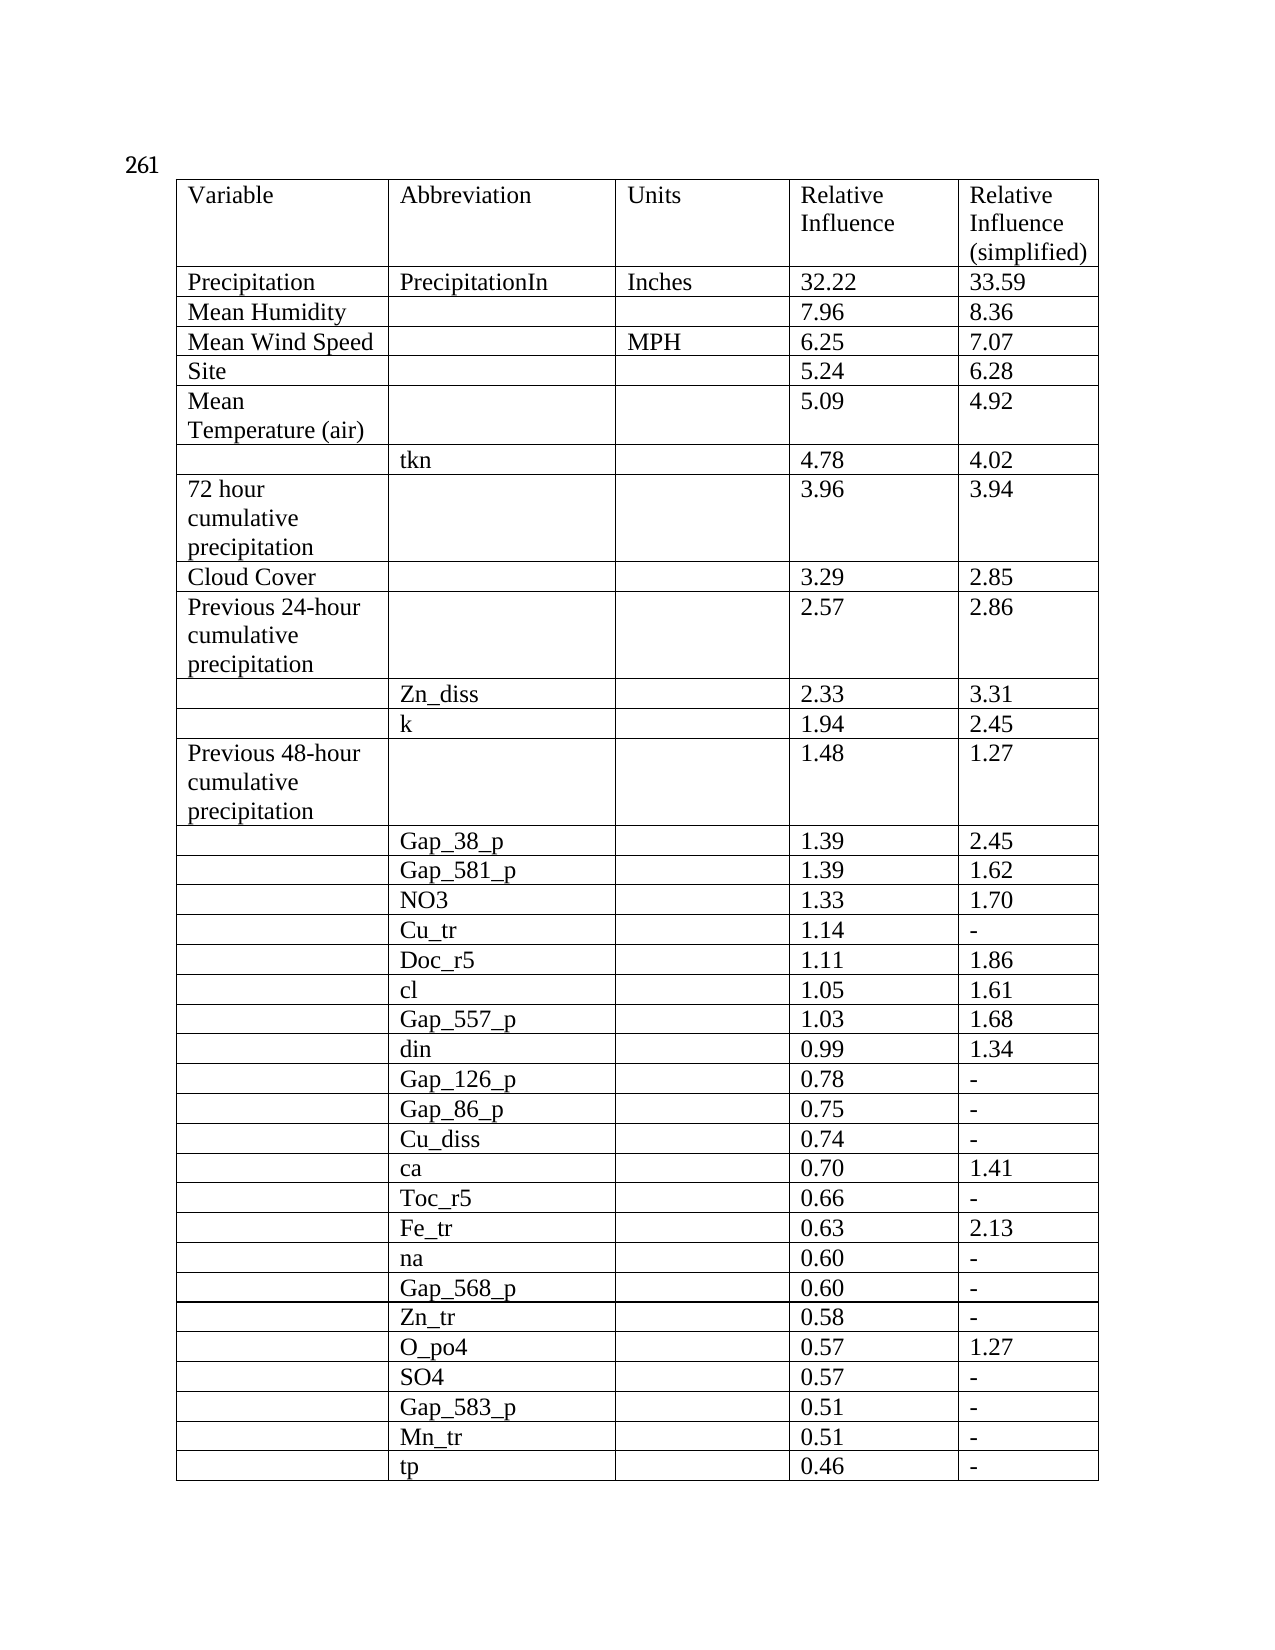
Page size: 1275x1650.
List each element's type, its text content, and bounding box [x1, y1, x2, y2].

table_cell k [389, 709, 615, 737]
table_cell Cu_diss [389, 1124, 615, 1152]
table_cell 7.96 [790, 297, 958, 326]
table_cell [616, 1154, 789, 1182]
table_cell [177, 1034, 388, 1063]
table_cell 2.86 [959, 592, 1098, 678]
table_cell [389, 475, 615, 561]
table_cell 6.28 [959, 356, 1098, 385]
table_cell Gap_557_p [389, 1005, 615, 1033]
table_cell 3.96 [790, 475, 958, 561]
table_cell [177, 1362, 388, 1391]
table_cell [177, 679, 388, 708]
table_header Relative Influence (simplified) [959, 180, 1098, 266]
table_cell 6.25 [790, 327, 958, 355]
table_cell Mn_tr [389, 1422, 615, 1450]
table_cell 1.33 [790, 885, 958, 914]
table_cell Doc_r5 [389, 945, 615, 974]
table_cell ca [389, 1154, 615, 1182]
table_cell Zn_diss [389, 679, 615, 708]
table_cell [177, 975, 388, 1003]
table_cell [177, 1213, 388, 1242]
table_cell 0.78 [790, 1064, 958, 1093]
table_cell 1.39 [790, 856, 958, 884]
table_cell Inches [616, 267, 789, 296]
table_cell Cloud Cover [177, 562, 388, 591]
table_cell Mean Wind Speed [177, 327, 388, 355]
table_cell - [959, 1243, 1098, 1272]
table_cell 2.13 [959, 1213, 1098, 1242]
table_cell [616, 709, 789, 737]
table_cell 1.68 [959, 1005, 1098, 1033]
table_cell [616, 739, 789, 825]
table_cell - [959, 1094, 1098, 1123]
table_cell Gap_568_p [389, 1273, 615, 1301]
table_cell [616, 1422, 789, 1450]
table_cell [177, 1124, 388, 1152]
table_cell 2.57 [790, 592, 958, 678]
table_cell [616, 1243, 789, 1272]
table_cell - [959, 1064, 1098, 1093]
table_cell Mean Temperature (air) [177, 386, 388, 444]
table_cell 1.62 [959, 856, 1098, 884]
table_cell - [959, 1362, 1098, 1391]
table_cell 2.33 [790, 679, 958, 708]
table_cell Zn_tr [389, 1303, 615, 1331]
table_cell 8.36 [959, 297, 1098, 326]
table_cell 72 hour cumulative precipitation [177, 475, 388, 561]
table_cell [616, 1005, 789, 1033]
table_cell [616, 915, 789, 944]
table_cell [177, 945, 388, 974]
table_cell O_po4 [389, 1332, 615, 1361]
table_cell [177, 1154, 388, 1182]
table_cell Fe_tr [389, 1213, 615, 1242]
table_cell [177, 856, 388, 884]
table_cell [616, 885, 789, 914]
table_cell 0.51 [790, 1422, 958, 1450]
table_cell Gap_38_p [389, 826, 615, 854]
table_cell [177, 1243, 388, 1272]
table_cell 2.85 [959, 562, 1098, 591]
table_cell 0.60 [790, 1273, 958, 1301]
table_cell 1.34 [959, 1034, 1098, 1063]
table_cell 1.39 [790, 826, 958, 854]
table_cell Toc_r5 [389, 1183, 615, 1212]
table_cell 33.59 [959, 267, 1098, 296]
table_cell [616, 1124, 789, 1152]
table_cell 0.57 [790, 1332, 958, 1361]
table_cell na [389, 1243, 615, 1272]
table_header Variable [177, 180, 388, 266]
table_cell tp [389, 1451, 615, 1480]
table_cell 7.07 [959, 327, 1098, 355]
table_cell 4.02 [959, 445, 1098, 473]
table_cell Previous 48-hour cumulative precipitation [177, 739, 388, 825]
table_cell tkn [389, 445, 615, 473]
table_cell [616, 592, 789, 678]
table_cell 1.61 [959, 975, 1098, 1003]
table_cell 1.05 [790, 975, 958, 1003]
table_cell [177, 709, 388, 737]
table_cell 1.03 [790, 1005, 958, 1033]
table_cell Previous 24-hour cumulative precipitation [177, 592, 388, 678]
table_cell - [959, 915, 1098, 944]
table_cell - [959, 1303, 1098, 1331]
table_cell 1.86 [959, 945, 1098, 974]
table_cell [616, 475, 789, 561]
table_cell [616, 1303, 789, 1331]
table_cell - [959, 1124, 1098, 1152]
table_cell [177, 1094, 388, 1123]
table_cell [177, 445, 388, 473]
table_cell [616, 975, 789, 1003]
table_header Abbreviation [389, 180, 615, 266]
table_cell Mean Humidity [177, 297, 388, 326]
table_cell - [959, 1451, 1098, 1480]
table_cell [616, 1094, 789, 1123]
table_cell 5.09 [790, 386, 958, 444]
table_cell [616, 562, 789, 591]
table_cell [389, 386, 615, 444]
table_cell 0.60 [790, 1243, 958, 1272]
table_cell [616, 386, 789, 444]
table_cell 1.48 [790, 739, 958, 825]
table_cell [177, 915, 388, 944]
table_cell NO3 [389, 885, 615, 914]
table_cell 2.45 [959, 826, 1098, 854]
table_cell [177, 826, 388, 854]
table_cell 2.45 [959, 709, 1098, 737]
table_header Relative Influence [790, 180, 958, 266]
table_cell Gap_126_p [389, 1064, 615, 1093]
table_cell 0.46 [790, 1451, 958, 1480]
table_cell 1.27 [959, 739, 1098, 825]
table_cell [616, 1183, 789, 1212]
table_cell Gap_581_p [389, 856, 615, 884]
table_header Units [616, 180, 789, 266]
table_cell - [959, 1392, 1098, 1421]
table_cell [616, 856, 789, 884]
table_cell [616, 1392, 789, 1421]
table_cell [177, 1332, 388, 1361]
table_cell din [389, 1034, 615, 1063]
table_cell [389, 327, 615, 355]
table_cell [177, 1183, 388, 1212]
table_cell [177, 1451, 388, 1480]
table_cell [616, 1064, 789, 1093]
table_cell 0.99 [790, 1034, 958, 1063]
table_cell 3.29 [790, 562, 958, 591]
table_cell [177, 1064, 388, 1093]
table_cell [616, 356, 789, 385]
table_cell 0.70 [790, 1154, 958, 1182]
table_cell 3.94 [959, 475, 1098, 561]
table_cell [177, 885, 388, 914]
table_cell [616, 1451, 789, 1480]
table_cell [177, 1392, 388, 1421]
table_cell Precipitation [177, 267, 388, 296]
table_cell [616, 297, 789, 326]
table_cell 1.14 [790, 915, 958, 944]
table_cell 1.70 [959, 885, 1098, 914]
table_cell Cu_tr [389, 915, 615, 944]
table_cell [616, 1034, 789, 1063]
table_cell SO4 [389, 1362, 615, 1391]
table_cell 1.94 [790, 709, 958, 737]
table_cell [616, 1362, 789, 1391]
table_cell [177, 1303, 388, 1331]
table_cell 0.66 [790, 1183, 958, 1212]
table_cell cl [389, 975, 615, 1003]
table_cell 3.31 [959, 679, 1098, 708]
table_cell [389, 356, 615, 385]
table_cell 0.58 [790, 1303, 958, 1331]
table_cell 1.11 [790, 945, 958, 974]
table_cell Gap_86_p [389, 1094, 615, 1123]
table_cell [389, 562, 615, 591]
table_cell [616, 1213, 789, 1242]
table_cell [616, 826, 789, 854]
table_cell 0.57 [790, 1362, 958, 1391]
table_cell 0.51 [790, 1392, 958, 1421]
table_cell [616, 1273, 789, 1301]
table_cell [389, 592, 615, 678]
table_cell 4.78 [790, 445, 958, 473]
table_cell [616, 445, 789, 473]
table_cell [389, 297, 615, 326]
table_cell [616, 1332, 789, 1361]
table_cell PrecipitationIn [389, 267, 615, 296]
table_cell [616, 679, 789, 708]
table_cell 0.63 [790, 1213, 958, 1242]
table_cell [177, 1005, 388, 1033]
table_cell MPH [616, 327, 789, 355]
table_cell 32.22 [790, 267, 958, 296]
table_cell 4.92 [959, 386, 1098, 444]
table_cell 0.75 [790, 1094, 958, 1123]
table_cell 1.41 [959, 1154, 1098, 1182]
table_cell Gap_583_p [389, 1392, 615, 1421]
table_cell - [959, 1183, 1098, 1212]
table_cell [616, 945, 789, 974]
table_cell [177, 1273, 388, 1301]
table_cell Site [177, 356, 388, 385]
table_cell 5.24 [790, 356, 958, 385]
table_cell - [959, 1273, 1098, 1301]
table_cell 1.27 [959, 1332, 1098, 1361]
table_cell [177, 1422, 388, 1450]
table_cell [389, 739, 615, 825]
table_cell - [959, 1422, 1098, 1450]
table_cell 0.74 [790, 1124, 958, 1152]
